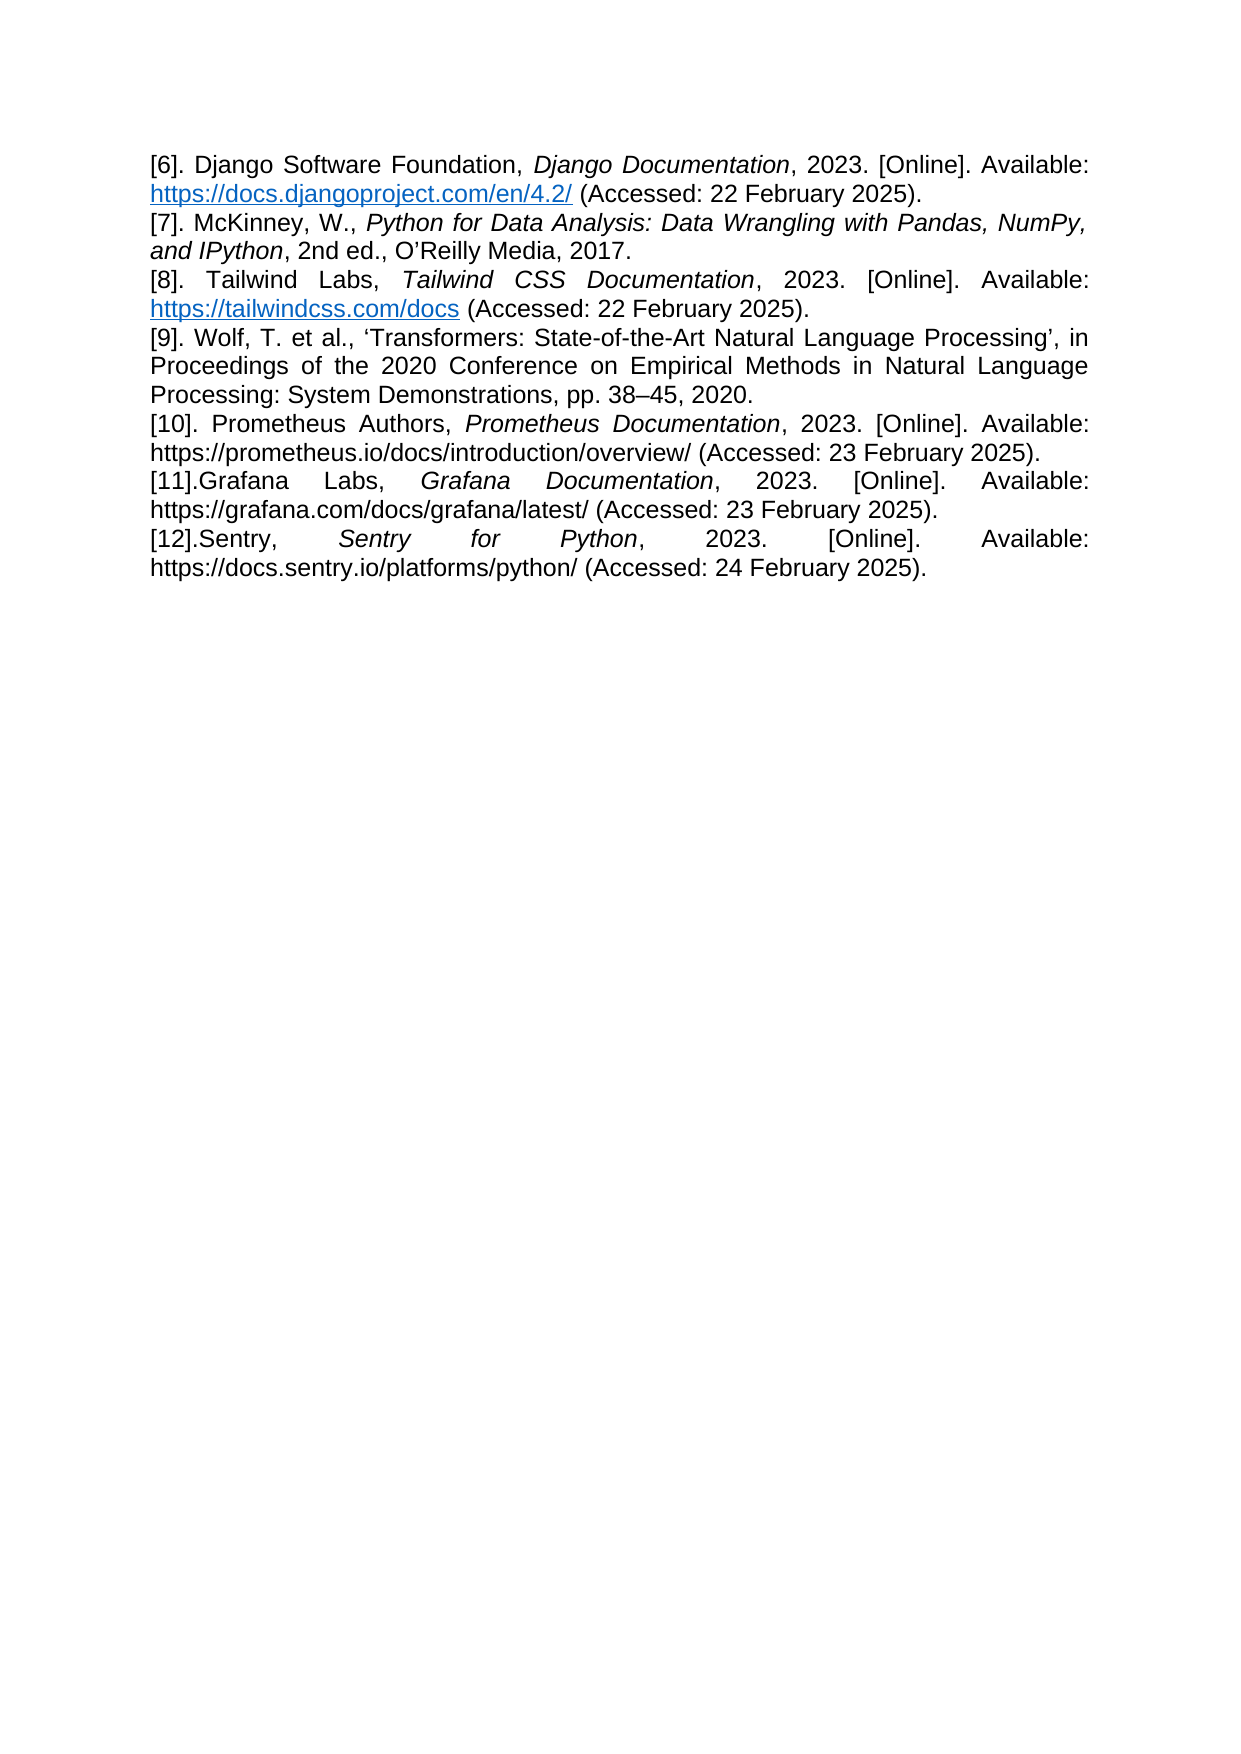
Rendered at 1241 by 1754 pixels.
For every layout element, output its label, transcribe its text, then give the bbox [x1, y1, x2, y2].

text [7]. McKinney, W., Python for Data Analysis: Data Wrangling with Pandas, NumPy, and IPython, 2nd ed., O’Reilly Media, 2017. [150, 207, 1090, 265]
text [9]. Wolf, T. et al., ‘Transformers: State-of-the-Art Natural Language Processing’, in Proceedings of the 2020 Conference on Empirical Methods in Natural Language Processing: System Demonstrations, pp. 38–45, 2020. [150, 322, 1090, 409]
text [11].Grafana Labs, Grafana Documentation, 2023. [Online]. Available: https://grafana.com/docs/grafana/latest/ (Accessed: 23 February 2025). [150, 466, 1090, 524]
text [12].Sentry, Sentry for Python, 2023. [Online]. Available: https://docs.sentry.io/platforms/python/ (Accessed: 24 February 2025). [150, 524, 1090, 581]
text [10]. Prometheus Authors, Prometheus Documentation, 2023. [Online]. Available: https://prometheus.io/docs/introduction/overview/ (Accessed: 23 February 2025). [150, 409, 1090, 466]
text [8]. Tailwind Labs, Tailwind CSS Documentation, 2023. [Online]. Available: https://tailwindcss.com/docs (Accessed: 22 February 2025). [150, 265, 1090, 322]
text [6]. Django Software Foundation, Django Documentation, 2023. [Online]. Available: https://docs.djangoproject.com/en/4.2/ (Accessed: 22 February 2025). [150, 150, 1090, 207]
